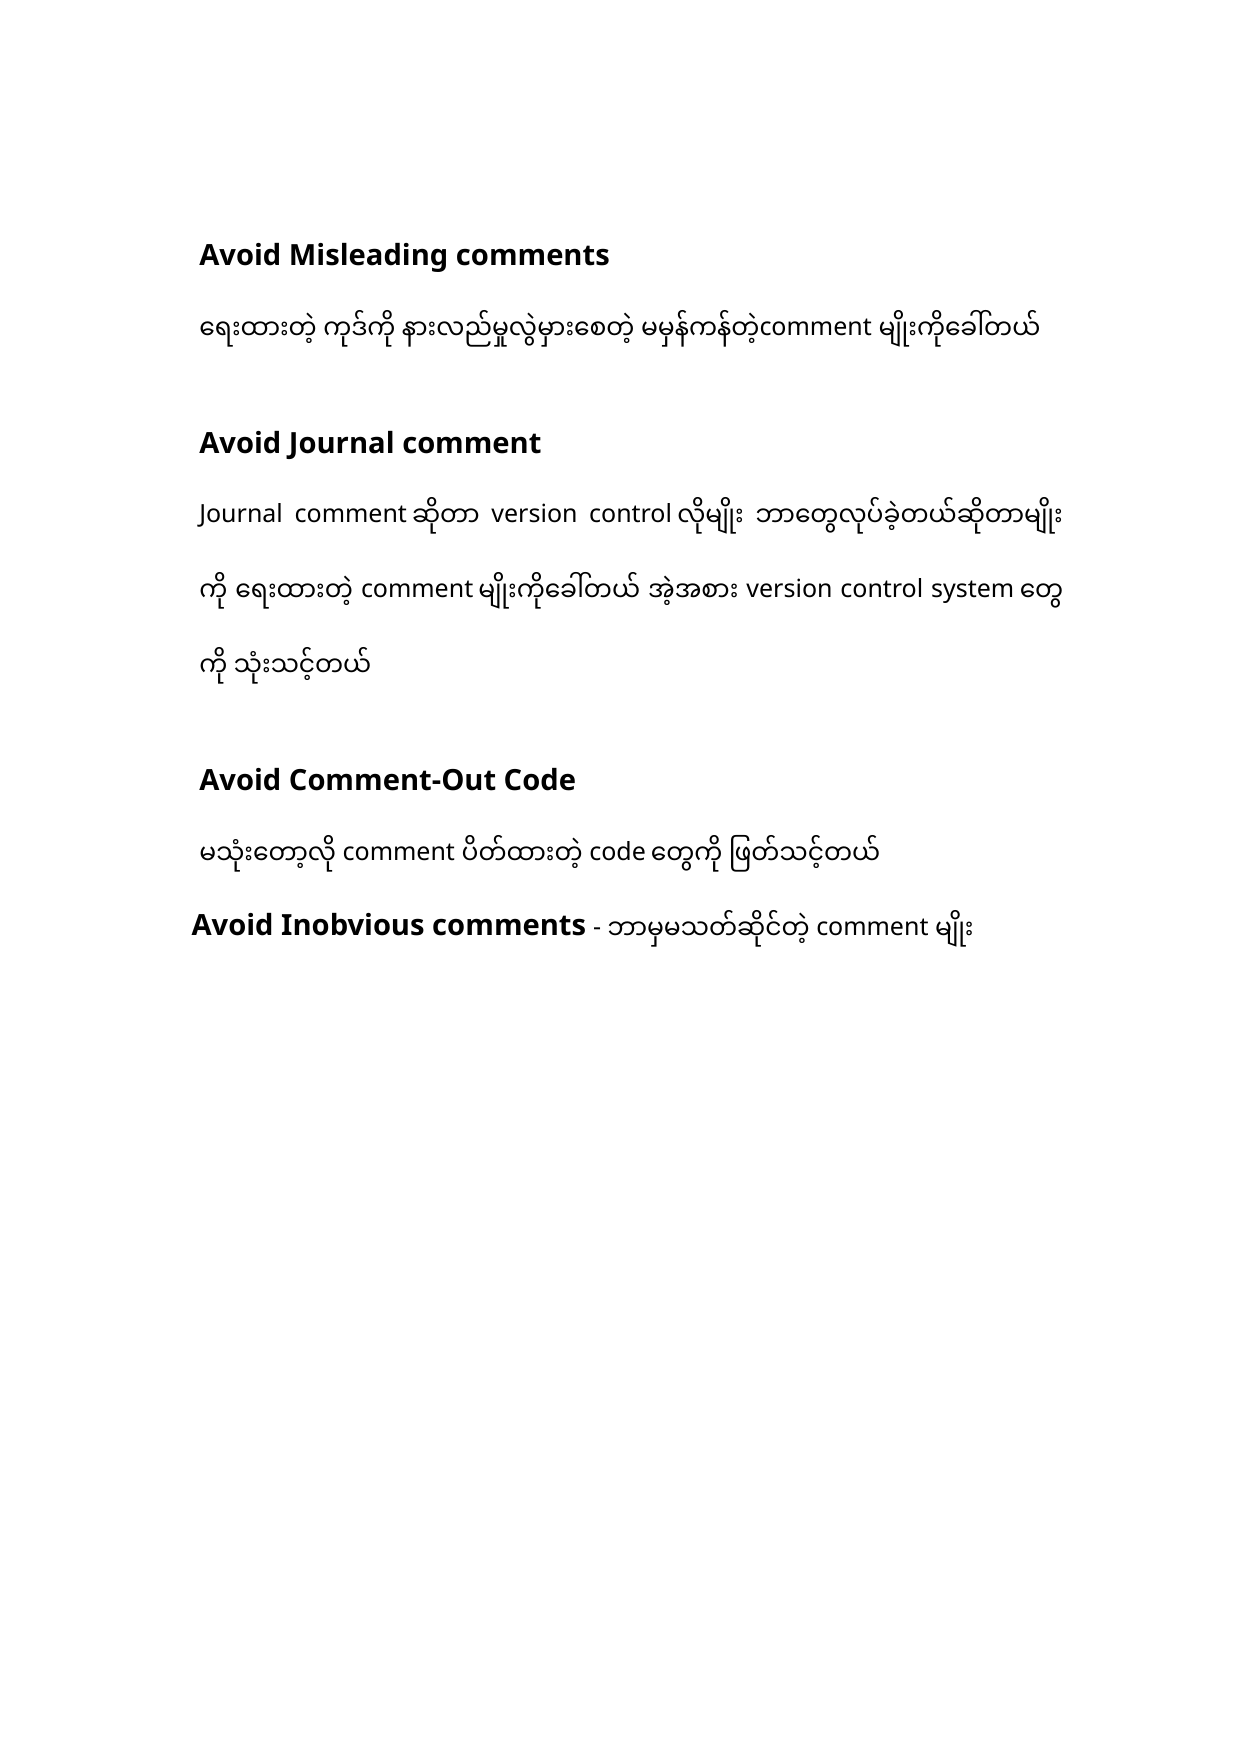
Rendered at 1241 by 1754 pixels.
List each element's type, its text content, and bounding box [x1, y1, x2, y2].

text မသုံးတော့လို comment ပိတ်ထားတဲ့ codeတွေကို ဖြတ်သင့်တယ် [199, 817, 1063, 892]
text Journal commentဆိုတာ version controlလိုမျိုး ဘာတွေလုပ်ခဲ့တယ်ဆိုတာမျိုးကို ရေးထားတဲ့ commentမျိုးကိုခေါ်တယ် အဲ့အစား version control systemတွေကို သုံးသင့်တယ် [199, 479, 1063, 704]
text Avoid Misleading comments [199, 217, 1063, 292]
text Avoid Inobvious comments - ဘာမှမသတ်ဆိုင်တဲ့ comment မျိုး [177, 892, 1063, 967]
text Avoid Journal comment [199, 404, 1063, 479]
text ရေးထားတဲ့ ကုဒ်ကို နားလည်မှုလွဲမှားစေတဲ့ မမှန်ကန်တဲ့comment မျိုးကိုခေါ်တယ် [199, 292, 1063, 367]
text Avoid Comment-Out Code [199, 742, 1063, 817]
